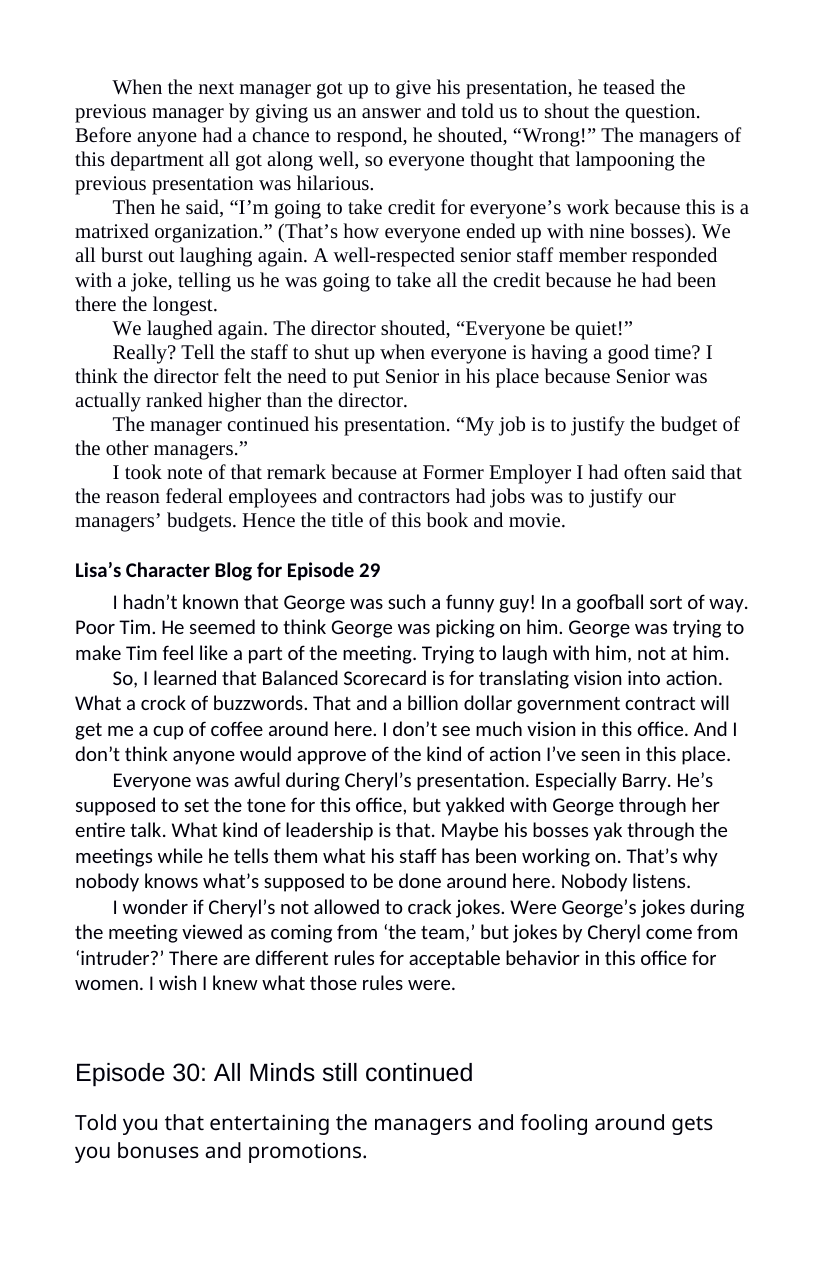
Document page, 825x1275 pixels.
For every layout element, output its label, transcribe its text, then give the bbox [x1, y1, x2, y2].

text So, I learned that Balanced Scorecard is for translating vision into action. What a crock of buzzwords. That and a billion dollar government contract will get me a cup of coffee around here. I don’t see much vision in this office. And I don’t think anyone would approve of the kind of action I’ve seen in this place. [75, 665, 750, 767]
text Then he said, “I’m going to take credit for everyone’s work because this is a matrixed organization.” (That’s how everyone ended up with nine bosses). We all burst out laughing again. A well-respected senior staff member responded with a joke, telling us he was going to take all the credit because he had been there the longest. [75, 195, 750, 316]
text We laughed again. The director shouted, “Everyone be quiet!” [75, 316, 750, 340]
subtitle Episode 30: All Minds still continued [75, 1058, 750, 1087]
text Everyone was awful during Cheryl’s presentation. Especially Barry. He’s supposed to set the tone for this office, but yakked with George through her entire talk. What kind of leadership is that. Maybe his bosses yak through the meetings while he tells them what his staff has been working on. That’s why nobody knows what’s supposed to be done around here. Nobody listens. [75, 767, 750, 894]
text I took note of that remark because at Former Employer I had often said that the reason federal employees and contractors had jobs was to justify our managers’ budgets. Hence the title of this book and movie. [75, 460, 750, 532]
text Told you that entertaining the managers and fooling around gets you bonuses and promotions. [75, 1108, 750, 1164]
subtitle Lisa’s Character Blog for Episode 29 [75, 557, 750, 583]
text Really? Tell the staff to shut up when everyone is having a good time? I think the director felt the need to put Senior in his place because Senior was actually ranked higher than the director. [75, 340, 750, 412]
text I hadn’t known that George was such a funny guy! In a goofball sort of way. Poor Tim. He seemed to think George was picking on him. George was trying to make Tim feel like a part of the meeting. Trying to laugh with him, not at him. [75, 589, 750, 665]
text The manager continued his presentation. “My job is to justify the budget of the other managers.” [75, 412, 750, 460]
text When the next manager got up to give his presentation, he teased the previous manager by giving us an answer and told us to shout the question. Before anyone had a chance to respond, he shouted, “Wrong!” The managers of this department all got along well, so everyone thought that lampooning the previous presentation was hilarious. [75, 75, 750, 195]
text I wonder if Cheryl’s not allowed to crack jokes. Were George’s jokes during the meeting viewed as coming from ‘the team,’ but jokes by Cheryl come from ‘intruder?’ There are different rules for acceptable behavior in this office for women. I wish I knew what those rules were. [75, 894, 750, 996]
